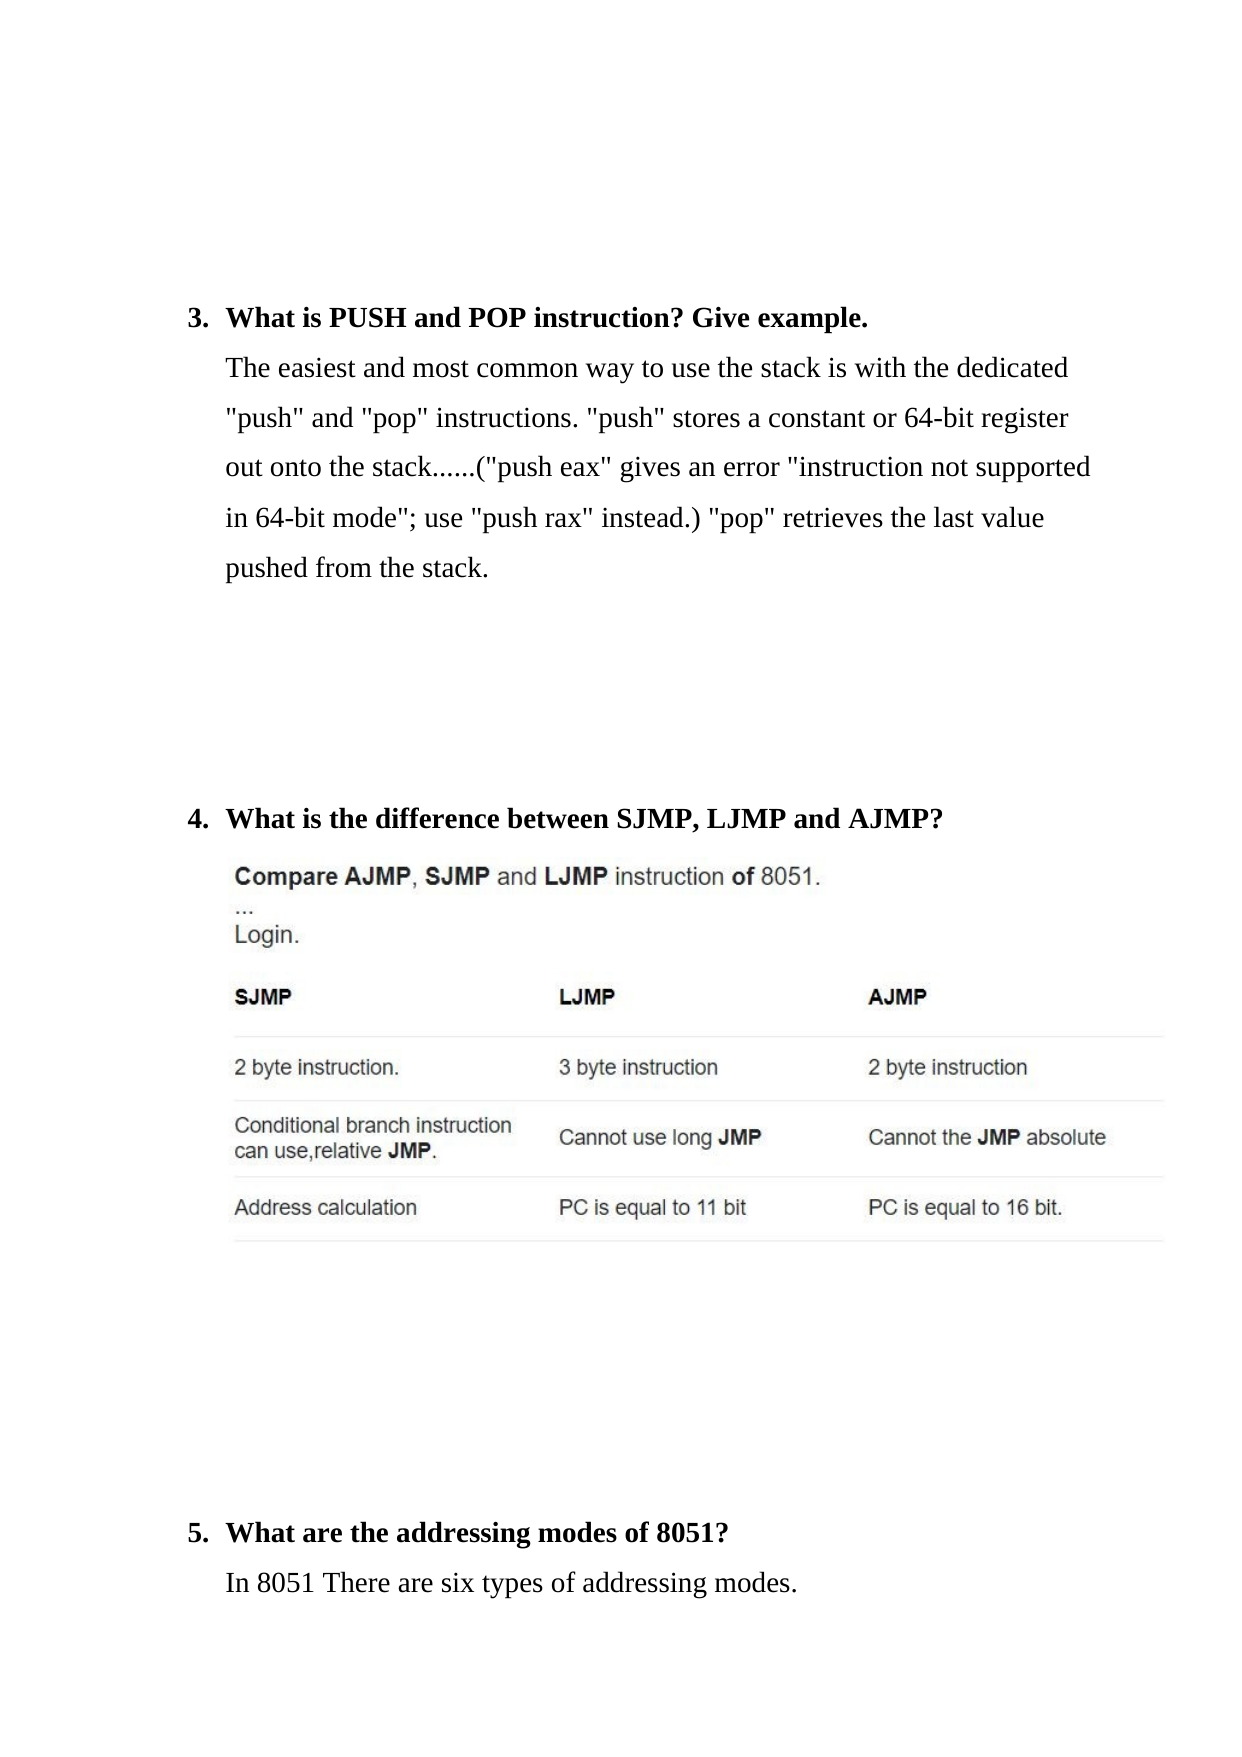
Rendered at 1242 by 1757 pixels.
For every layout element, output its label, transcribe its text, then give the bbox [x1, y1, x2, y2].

picture [228, 857, 1166, 1244]
list What are the addressing modes of 8051? [187, 1515, 1181, 1548]
subtitle What is the difference between SJMP, LJMP and AJMP? [187, 802, 1181, 835]
text The easiest and most common way to use the stack is with the dedicated "push" and "pop" instructions. "push" stores a constant or 64-bit register out onto the stack ("push eax" gives an error "instruction not supported [225, 350, 1091, 483]
text In 8051 There are six types of addressing modes. [225, 1565, 1181, 1598]
subtitle What is PUSH and POP instruction? Give example. [187, 300, 1181, 334]
text in 64-bit mode"; use "push rax" instead.) "pop" retrieves the last value pushed from the stack. [225, 501, 1047, 584]
